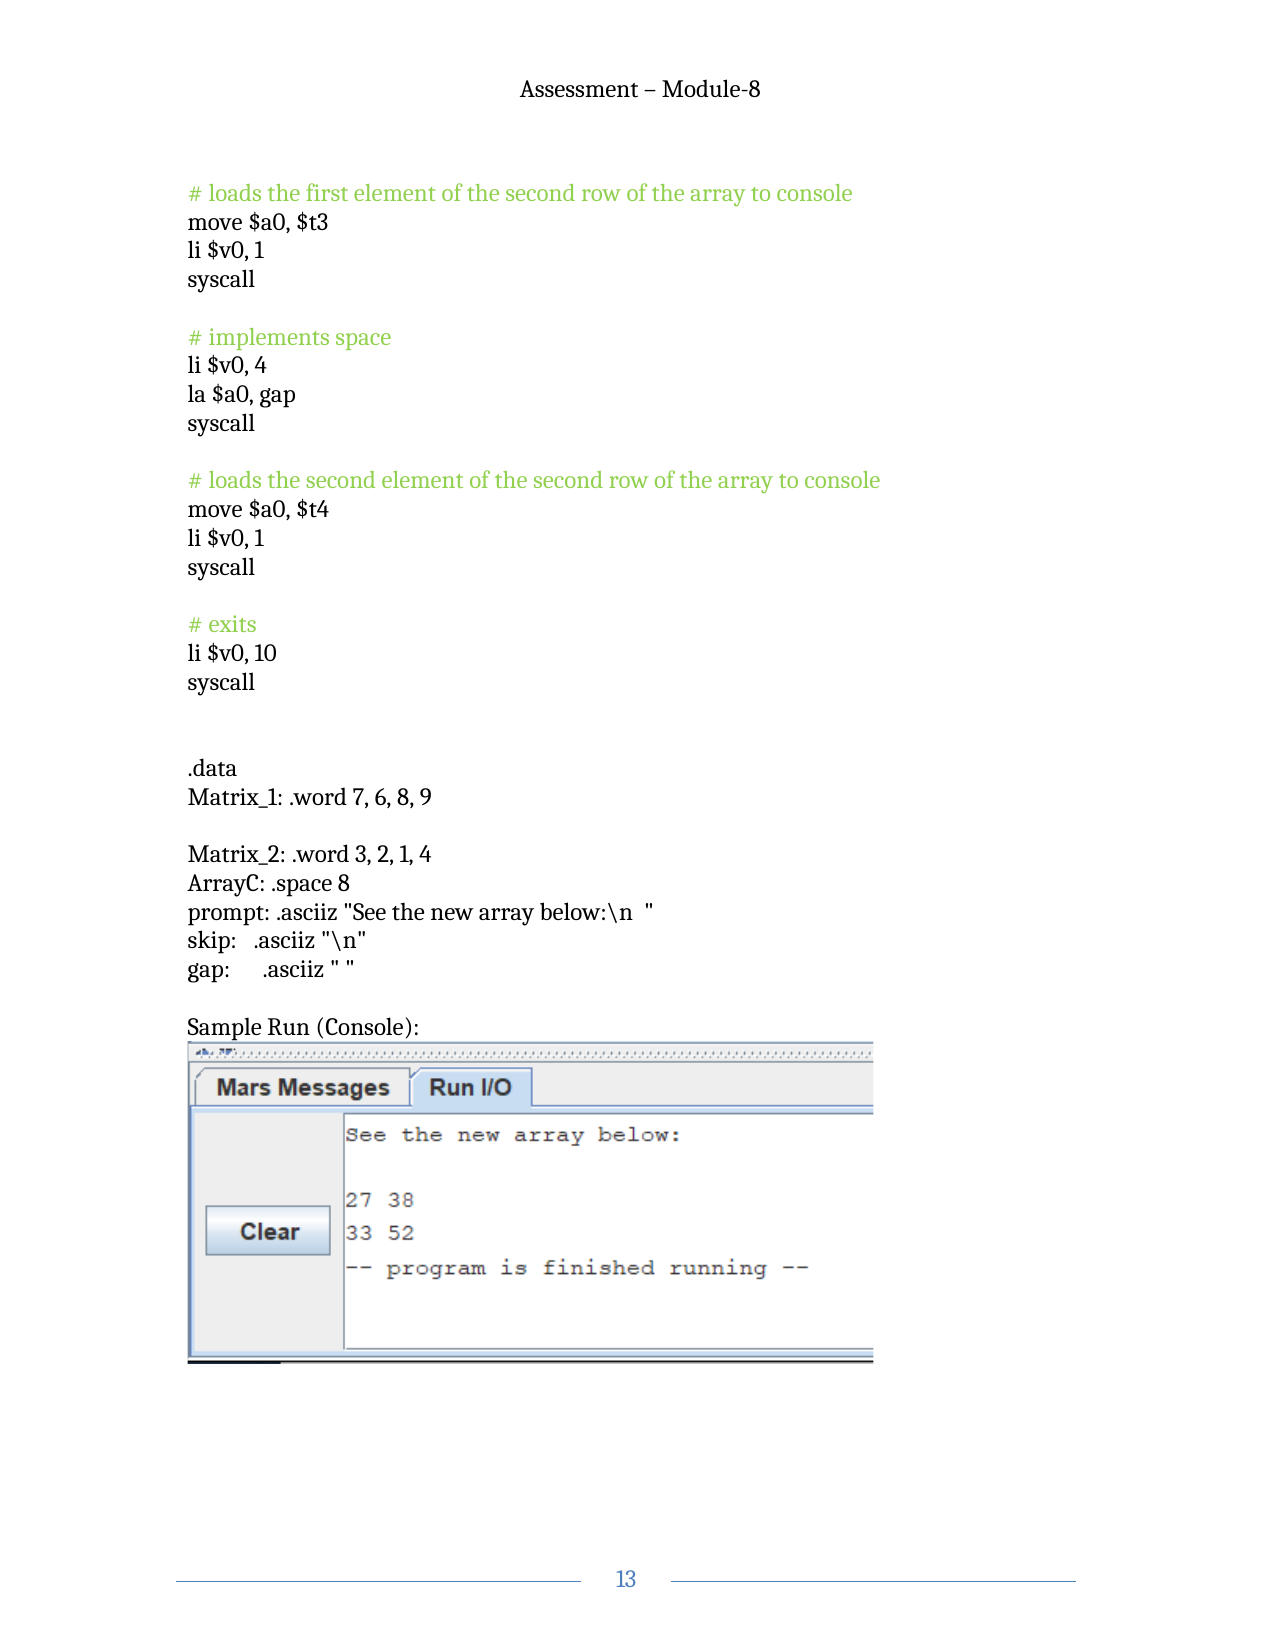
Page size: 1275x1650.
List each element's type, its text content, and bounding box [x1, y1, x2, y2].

text prompt: .asciiz "See the new array below:\n " [187, 897, 1087, 926]
text # implements space [187, 322, 1087, 351]
text li $v0, 1 [187, 524, 1087, 552]
text # loads the second element of the second row of the array to console [187, 466, 1087, 495]
text Matrix_1: .word 7, 6, 8, 9 [187, 782, 1087, 811]
text syscall [187, 552, 1087, 581]
text ArrayC: .space 8 [187, 869, 1087, 897]
text Matrix_2: .word 3, 2, 1, 4 [187, 840, 1087, 869]
text syscall [187, 265, 1087, 294]
text skip: .asciiz "\n" [187, 926, 1087, 955]
text li $v0, 1 [187, 236, 1087, 265]
picture [187, 1041, 874, 1364]
text # exits [187, 610, 1087, 639]
text gap: .asciiz " " [187, 955, 1087, 984]
text la $a0, gap [187, 380, 1087, 409]
text syscall [187, 667, 1087, 696]
text move $a0, $t4 [187, 495, 1087, 524]
text .data [187, 754, 1087, 782]
text Sample Run (Console): [187, 1012, 1087, 1041]
text li $v0, 4 [187, 351, 1087, 380]
text # loads the first element of the second row of the array to console [187, 179, 1087, 207]
text move $a0, $t3 [187, 207, 1087, 236]
text li $v0, 10 [187, 639, 1087, 667]
text syscall [187, 409, 1087, 437]
